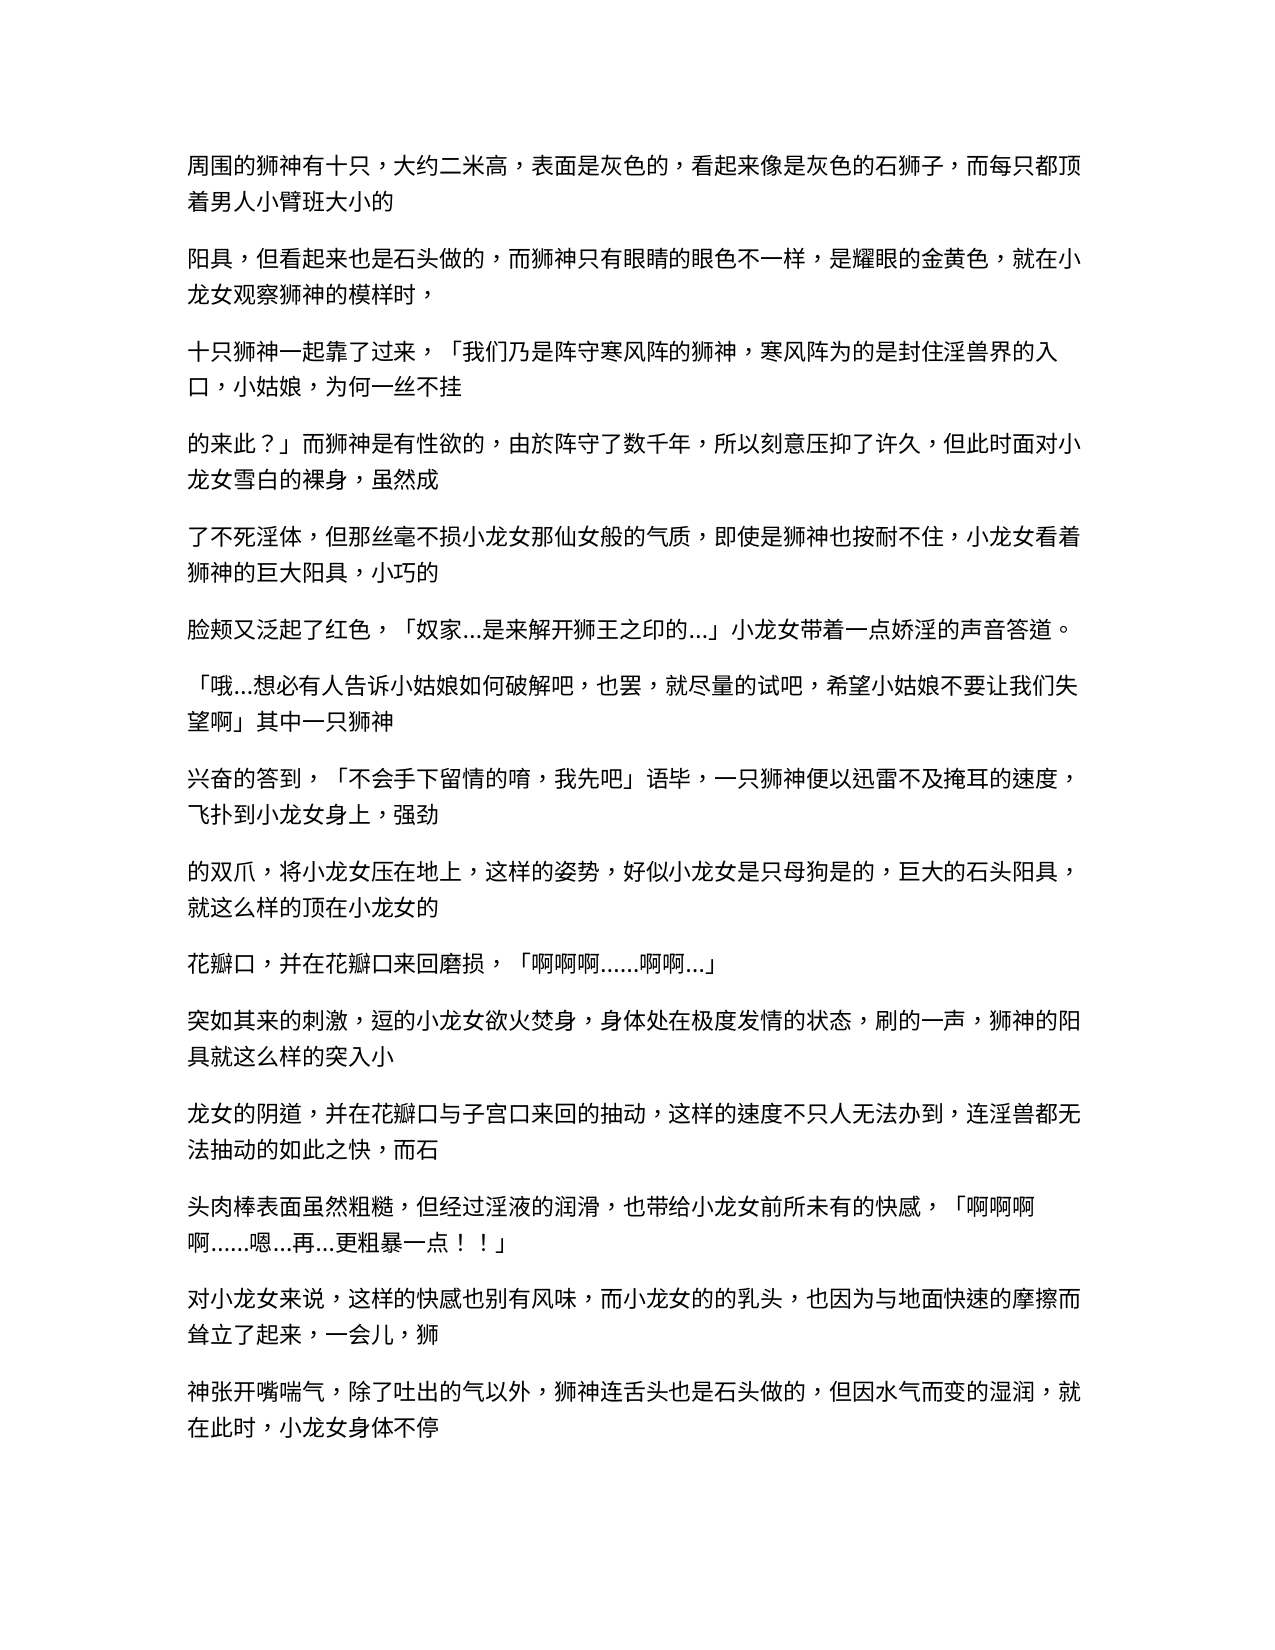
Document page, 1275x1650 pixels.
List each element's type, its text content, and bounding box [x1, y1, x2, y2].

text 的双爪，将小龙女压在地上，这样的姿势，好似小龙女是只母狗是的，巨大的石头阳具，就这么样的顶在小龙女的 [187, 856, 1087, 923]
text 龙女的阴道，并在花瓣口与子宫口来回的抽动，这样的速度不只人无法办到，连淫兽都无法抽动的如此之快，而石 [187, 1098, 1087, 1165]
text 阳具，但看起来也是石头做的，而狮神只有眼睛的眼色不一样，是耀眼的金黄色，就在小龙女观察狮神的模样时， [187, 243, 1087, 310]
text 花瓣口，并在花瓣口来回磨损，「啊啊啊……啊啊…」 [187, 948, 1087, 980]
text 神张开嘴喘气，除了吐出的气以外，狮神连舌头也是石头做的，但因水气而变的湿润，就在此时，小龙女身体不停 [187, 1376, 1087, 1443]
text 突如其来的刺激，逗的小龙女欲火焚身，身体处在极度发情的状态，刷的一声，狮神的阳具就这么样的突入小 [187, 1005, 1087, 1072]
text 周围的狮神有十只，大约二米高，表面是灰色的，看起来像是灰色的石狮子，而每只都顶着男人小臂班大小的 [187, 150, 1087, 217]
text 「哦…想必有人告诉小姑娘如何破解吧，也罢，就尽量的试吧，希望小姑娘不要让我们失望啊」其中一只狮神 [187, 670, 1087, 737]
text 十只狮神一起靠了过来，「我们乃是阵守寒风阵的狮神，寒风阵为的是封住淫兽界的入口，小姑娘，为何一丝不挂 [187, 335, 1087, 403]
text 了不死淫体，但那丝毫不损小龙女那仙女般的气质，即使是狮神也按耐不住，小龙女看着狮神的巨大阳具，小巧的 [187, 521, 1087, 588]
text 对小龙女来说，这样的快感也别有风味，而小龙女的的乳头，也因为与地面快速的摩擦而耸立了起来，一会儿，狮 [187, 1283, 1087, 1351]
text 兴奋的答到，「不会手下留情的唷，我先吧」语毕，一只狮神便以迅雷不及掩耳的速度，飞扑到小龙女身上，强劲 [187, 763, 1087, 830]
text 脸颊又泛起了红色，「奴家…是来解开狮王之印的…」小龙女带着一点娇淫的声音答道。 [187, 613, 1087, 645]
text 头肉棒表面虽然粗糙，但经过淫液的润滑，也带给小龙女前所未有的快感，「啊啊啊啊……嗯…再…更粗暴一点！！」 [187, 1191, 1087, 1258]
text 的来此？」而狮神是有性欲的，由於阵守了数千年，所以刻意压抑了许久，但此时面对小龙女雪白的裸身，虽然成 [187, 428, 1087, 495]
